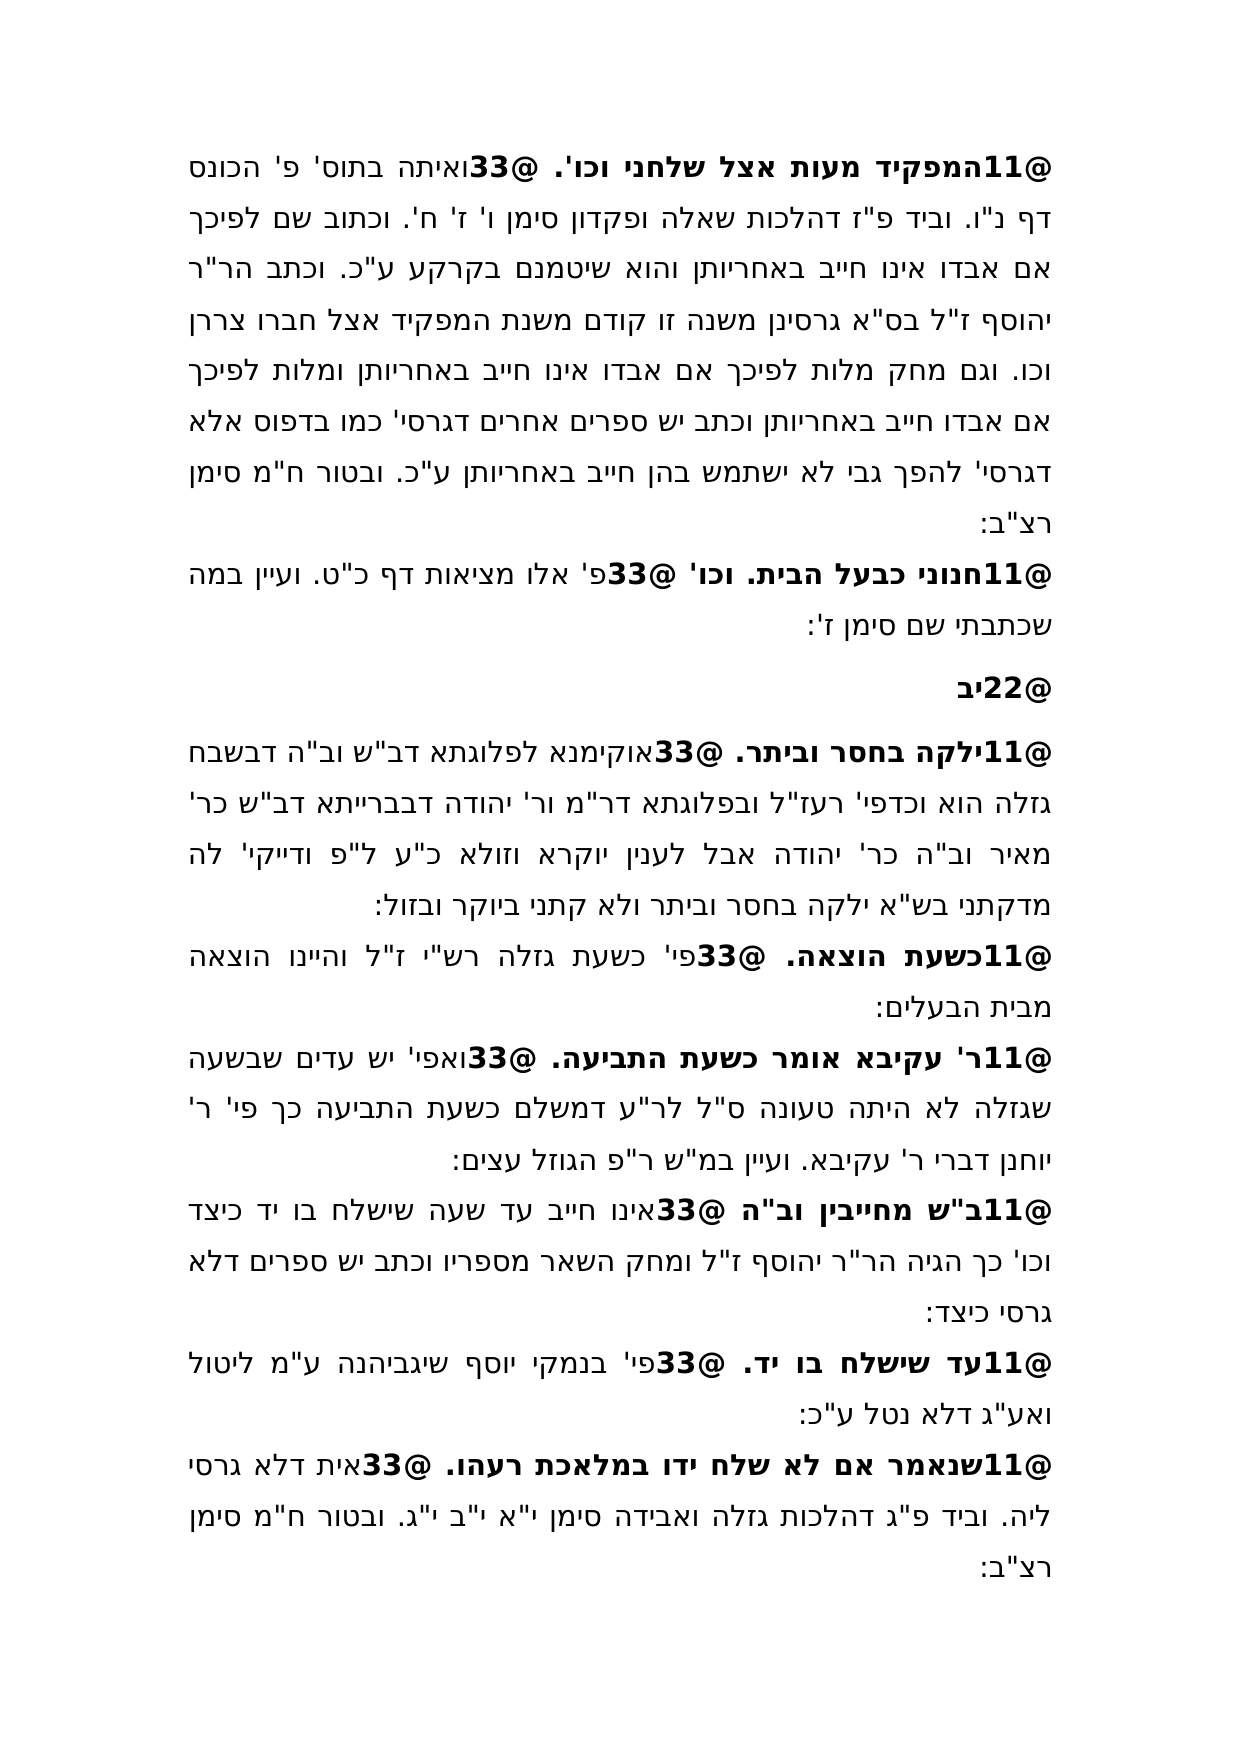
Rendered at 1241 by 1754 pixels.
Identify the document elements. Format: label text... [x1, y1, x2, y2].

text @11עד שישלח בו יד. @33פי' בנמקי יוסף שיגביהנה ע"מ ליטול ואע"ג דלא נטל ע"כ: [187, 1347, 1053, 1431]
text @11שנאמר אם לא שלח ידו במלאכת רעהו. @33אית דלא גרסי ליה. וביד פ"ג דהלכות גזלה ואבידה סימן י"א י"ב י"ג. ובטור ח"מ סימן רצ"ב: [187, 1448, 1053, 1584]
text @11ר' עקיבא אומר כשעת התביעה. @33ואפי' יש עדים שבשעה שגזלה לא היתה טעונה ס"ל לר"ע דמשלם כשעת התביעה כך פי' ר' יוחנן דברי ר' עקיבא. ועיין במ"ש ר"פ הגוזל עצים: [187, 1041, 1053, 1177]
text @11ב"ש מחייבין וב"ה @33אינו חייב עד שעה שישלח בו יד כיצד וכו' כך הגיה הר"ר יהוסף ז"ל ומחק השאר מספריו וכתב יש ספרים דלא גרסי כיצד: [187, 1194, 1053, 1329]
text @11המפקיד מעות אצל שלחני וכו'. @33ואיתה בתוס' פ' הכונס דף נ"ו. וביד פ"ז דהלכות שאלה ופקדון סימן ו' ז' ח'. וכתוב שם לפיכך אם אבדו אינו חייב באחריותן והוא שיטמנם בקרקע ע"כ. וכתב הר"ר יהוסף ז"ל בס"א גרסינן משנה זו קודם משנת המפקיד אצל חברו צררן וכו. וגם מחק מלות לפיכך אם אבדו אינו חייב באחריותן ומלות לפיכך אם אבדו חייב באחריותן וכתב יש ספרים אחרים דגרסי' כמו בדפוס אלא דגרסי' להפך גבי לא ישתמש בהן חייב באחריותן ע"כ. ובטור ח"מ סימן רצ"ב: [187, 150, 1053, 541]
text @11ילקה בחסר וביתר. @33אוקימנא לפלוגתא דב"ש וב"ה דבשבח גזלה הוא וכדפי' רעז"ל ובפלוגתא דר"מ ור' יהודה דבברייתא דב"ש כר' מאיר וב"ה כר' יהודה אבל לענין יוקרא וזולא כ"ע ל"פ ודייקי' לה מדקתני בש"א ילקה בחסר וביתר ולא קתני ביוקר ובזול: [187, 735, 1053, 922]
subtitle @22יב [187, 672, 1053, 706]
text @11כשעת הוצאה. @33פי' כשעת גזלה רש"י ז"ל והיינו הוצאה מבית הבעלים: [187, 939, 1053, 1024]
text @11חנוני כבעל הבית. וכו' @33פ' אלו מציאות דף כ"ט. ועיין במה שכתבתי שם סימן ז': [187, 557, 1053, 642]
